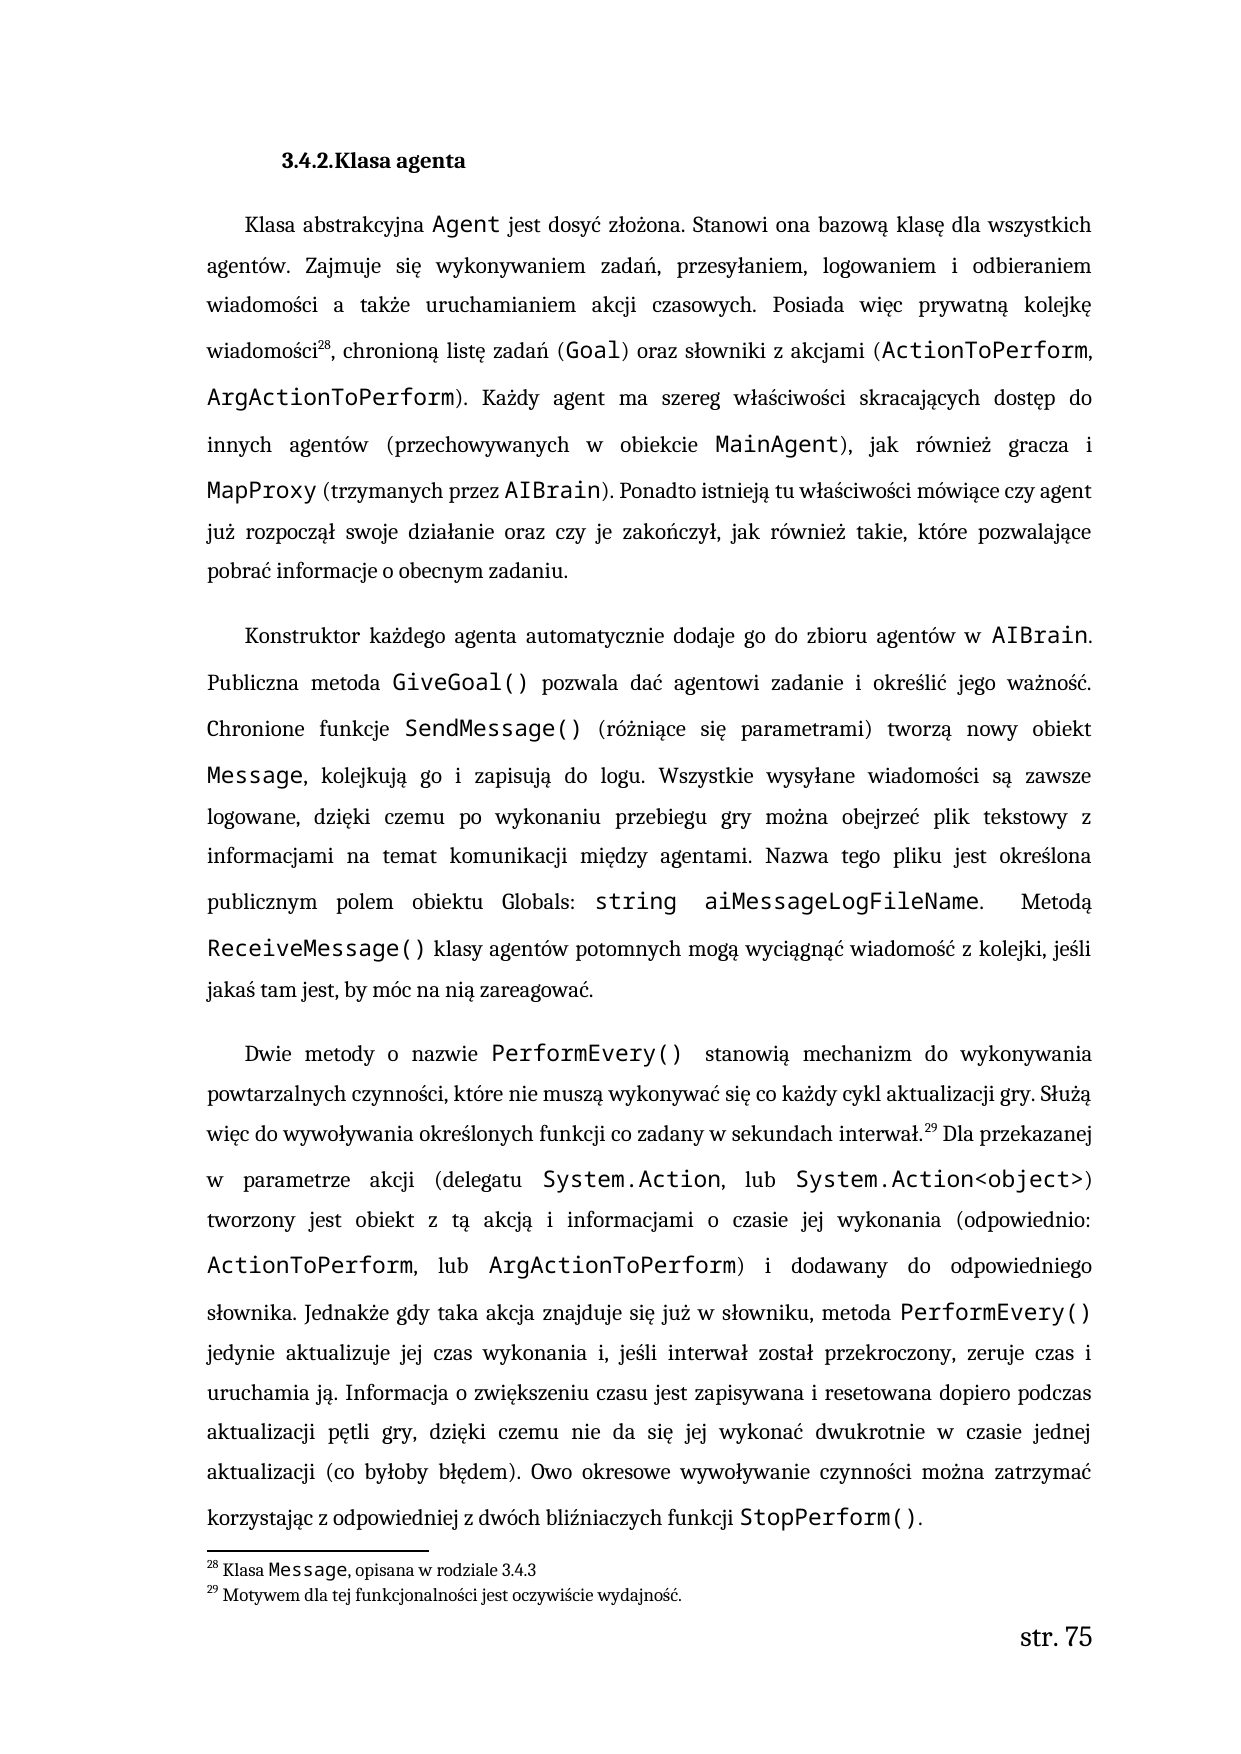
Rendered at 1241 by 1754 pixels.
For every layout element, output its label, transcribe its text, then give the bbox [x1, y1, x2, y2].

text Klasa abstrakcyjna Agent jest dosyć złożona. Stanowi ona bazową klasę dla wszystkich agentów. Zajmuje się wykonywaniem zadań, przesyłaniem, logowaniem i odbieraniem wiadomości a także uruchamianiem akcji czasowych. Posiada więc prywatną kolejkę wiadomości, chronioną listę zadań (Goal) oraz słowniki z akcjami (ActionToPerform, ArgActionToPerform). Każdy agent ma szereg właściwości skracających dostęp do innych agentów (przechowywanych w obiekcie MainAgent), jak również gracza i MapProxy (trzymanych przez AIBrain). Ponadto istnieją tu właściwości mówiące czy agent już rozpoczął swoje działanie oraz czy je zakończył, jak również takie, które pozwalające pobrać informacje o obecnym zadaniu. [207, 208, 1092, 585]
text Dwie metody o nazwie PerformEvery() stanowią mechanizm do wykonywania powtarzalnych czynności, które nie muszą wykonywać się co każdy cykl aktualizacji gry. Służą więc do wywoływania określonych funkcji co zadany w sekundach interwał. Dla przekazanej w parametrze akcji (delegatu System.Action, lub System.Action<object>) tworzony jest obiekt z tą akcją i informacjami o czasie jej wykonania (odpowiednio: ActionToPerform, lub ArgActionToPerform) i dodawany do odpowiedniego słownika. Jednakże gdy taka akcja znajduje się już w słowniku, metoda PerformEvery() jedynie aktualizuje jej czas wykonania i, jeśli interwał został przekroczony, zeruje czas i uruchamia ją. Informacja o zwiększeniu czasu jest zapisywana i resetowana dopiero podczas aktualizacji pętli gry, dzięki czemu nie da się jej wykonać dwukrotnie w czasie jednej aktualizacji (co byłoby błędem). Owo okresowe wywoływanie czynności można zatrzymać korzystając z odpowiedniej z dwóch bliźniaczych funkcji StopPerform(). [207, 1037, 1092, 1532]
text Konstruktor każdego agenta automatycznie dodaje go do zbioru agentów w AIBrain. Publiczna metoda GiveGoal() pozwala dać agentowi zadanie i określić jego ważność. Chronione funkcje SendMessage() (różniące się parametrami) tworzą nowy obiekt Message, kolejkują go i zapisują do logu. Wszystkie wysyłane wiadomości są zawsze logowane, dzięki czemu po wykonaniu przebiegu gry można obejrzeć plik tekstowy z informacjami na temat komunikacji między agentami. Nazwa tego pliku jest określona publicznym polem obiektu Globals: string aiMessageLogFileName. Metodą ReceiveMessage() klasy agentów potomnych mogą wyciągnąć wiadomość z kolejki, jeśli jakaś tam jest, by móc na nią zareagować. [207, 619, 1092, 1003]
subtitle Klasa agenta [282, 148, 1092, 174]
